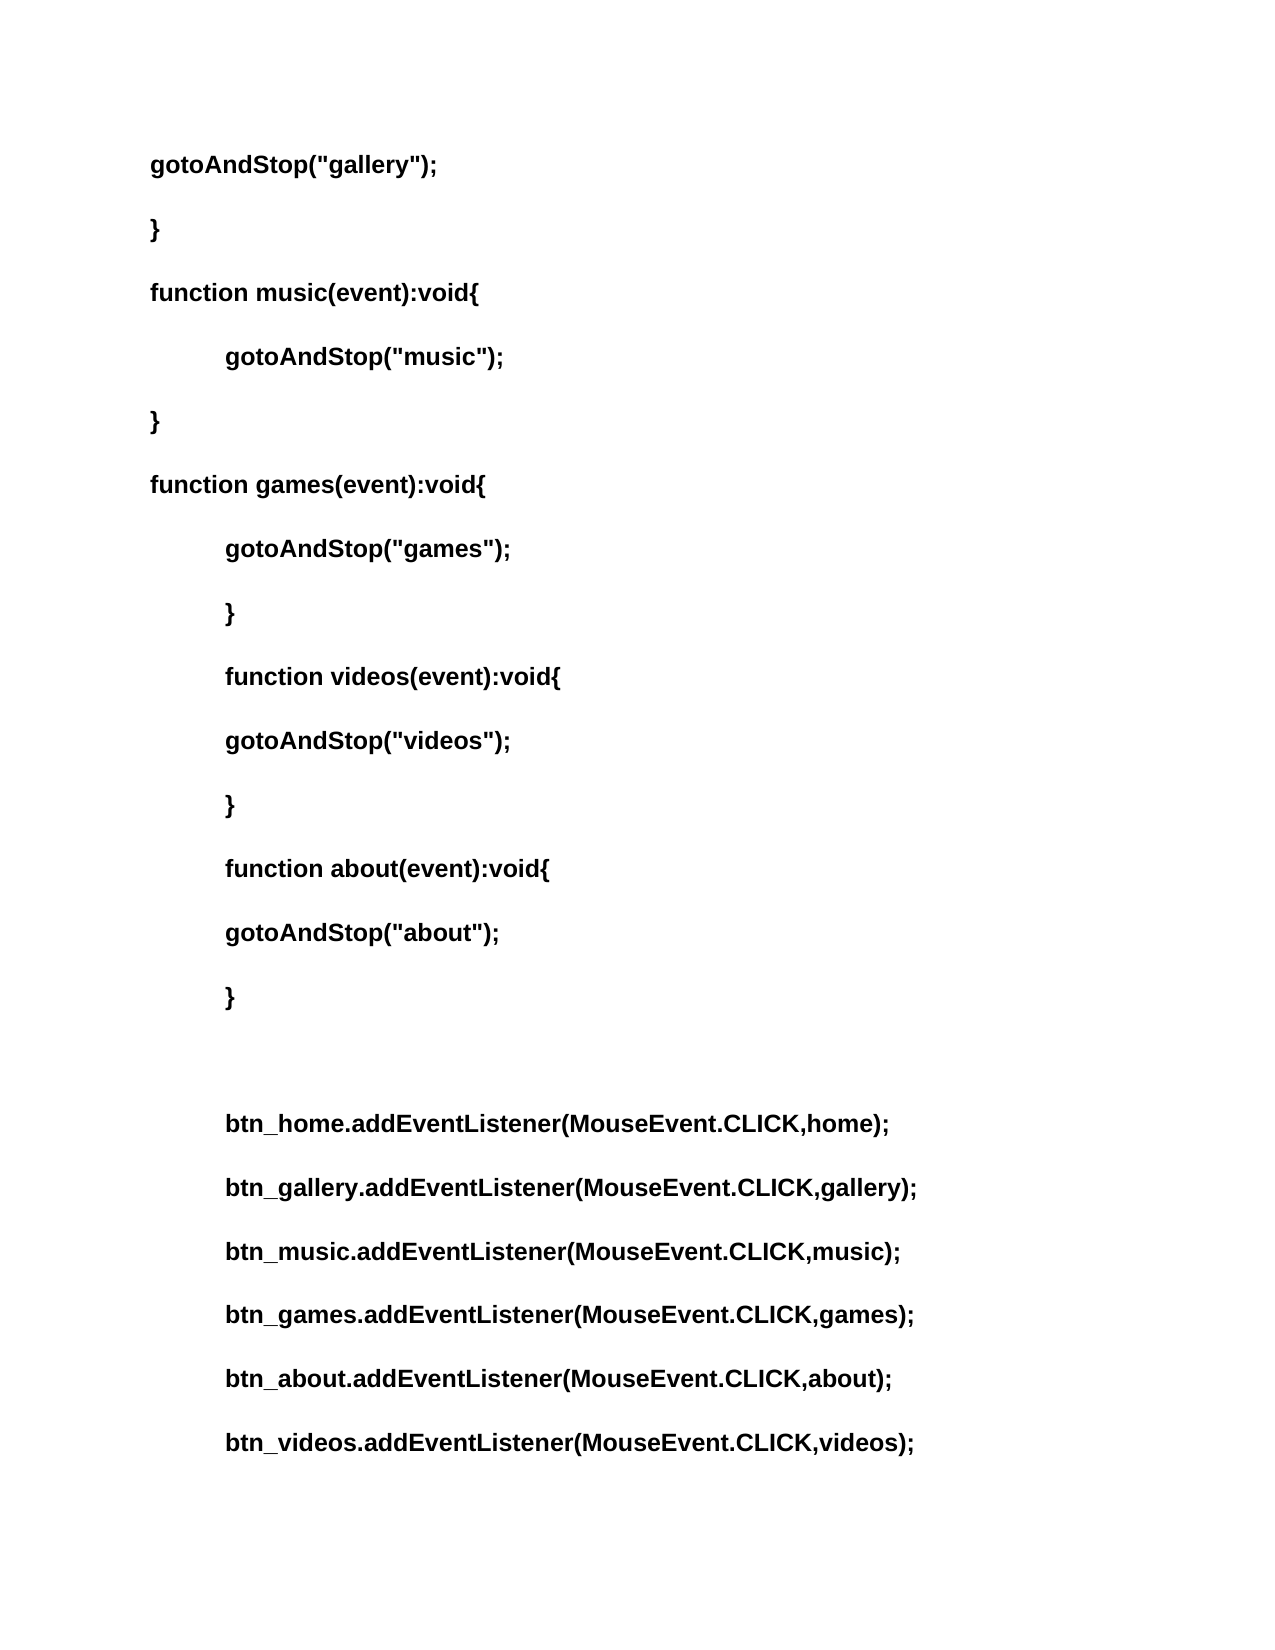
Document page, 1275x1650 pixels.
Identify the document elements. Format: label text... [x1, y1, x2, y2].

text } [150, 789, 1125, 818]
text btn_home.addEventListener(MouseEvent.CLICK,home); [150, 1109, 1125, 1137]
text btn_music.addEventListener(MouseEvent.CLICK,music); [150, 1237, 1125, 1265]
text btn_about.addEventListener(MouseEvent.CLICK,about); [150, 1364, 1125, 1393]
text gotoAndStop("about"); [150, 917, 1125, 946]
text gotoAndStop("music"); [150, 342, 1125, 371]
text function about(event):void{ [150, 853, 1125, 882]
text function games(event):void{ [150, 470, 1125, 498]
text btn_games.addEventListener(MouseEvent.CLICK,games); [150, 1301, 1125, 1329]
text } [150, 598, 1125, 626]
text gotoAndStop("games"); [150, 534, 1125, 562]
text function music(event):void{ [150, 278, 1125, 307]
text btn_gallery.addEventListener(MouseEvent.CLICK,gallery); [150, 1173, 1125, 1201]
text gotoAndStop("gallery"); [150, 150, 1125, 179]
text function videos(event):void{ [150, 662, 1125, 690]
text btn_videos.addEventListener(MouseEvent.CLICK,videos); [150, 1428, 1125, 1457]
text } [150, 406, 1125, 434]
text gotoAndStop("videos"); [150, 726, 1125, 754]
text } [150, 214, 1125, 243]
text } [150, 981, 1125, 1010]
